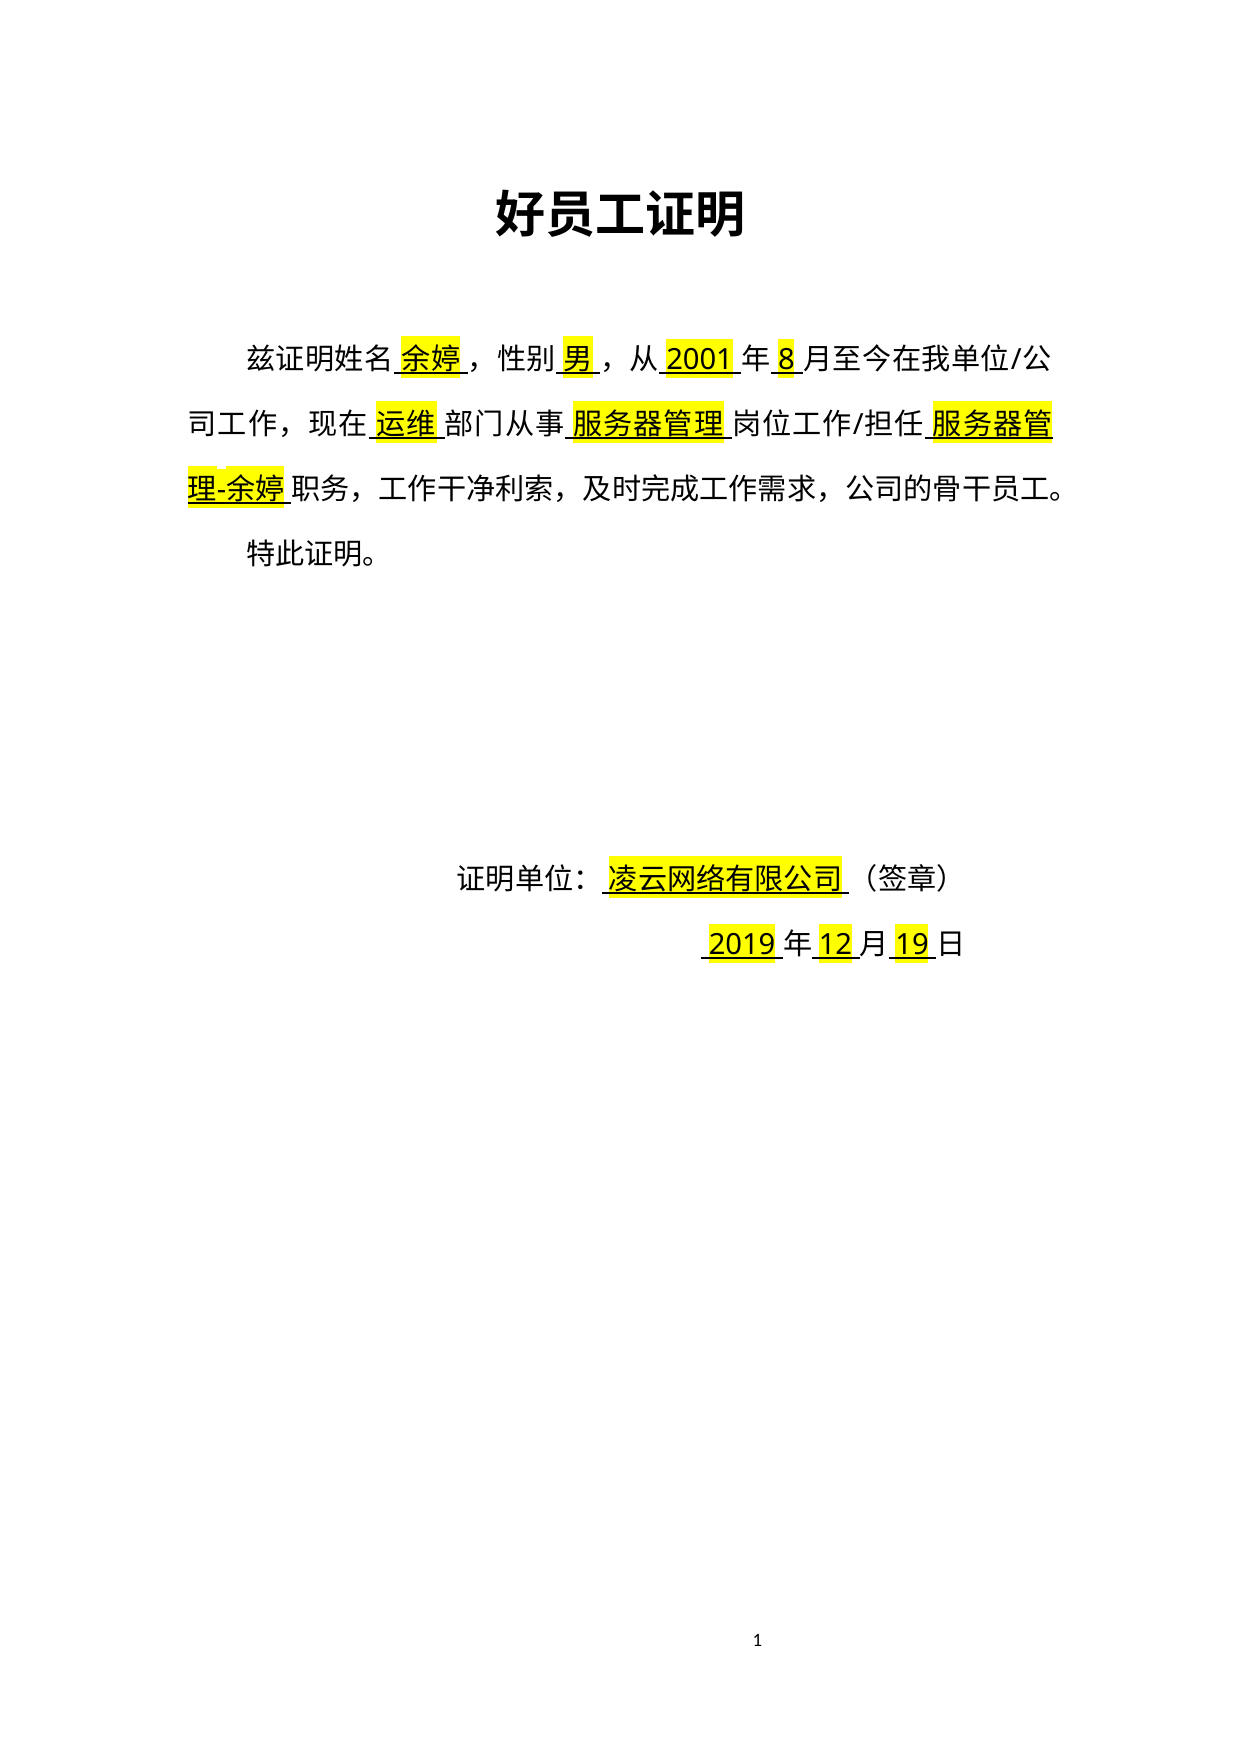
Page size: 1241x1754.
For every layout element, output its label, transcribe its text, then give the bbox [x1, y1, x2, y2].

text 好员工证明 [187, 162, 1053, 259]
text 特此证明。 [187, 519, 1053, 584]
text 2019 年 12 月 19 日 [187, 909, 965, 974]
text 证明单位： 凌云网络有限公司 （签章） [187, 844, 965, 909]
text 兹证明姓名 余婷 ，性别 男 ，从 2001 年 8 月至今在我单位/公司工作，现在 运维 部门从事 服务器管理 岗位工作/担任 服务器管理-余婷 职务，工作干净利索，及时完成工作需求，公司的骨干员工。 [187, 324, 1053, 519]
